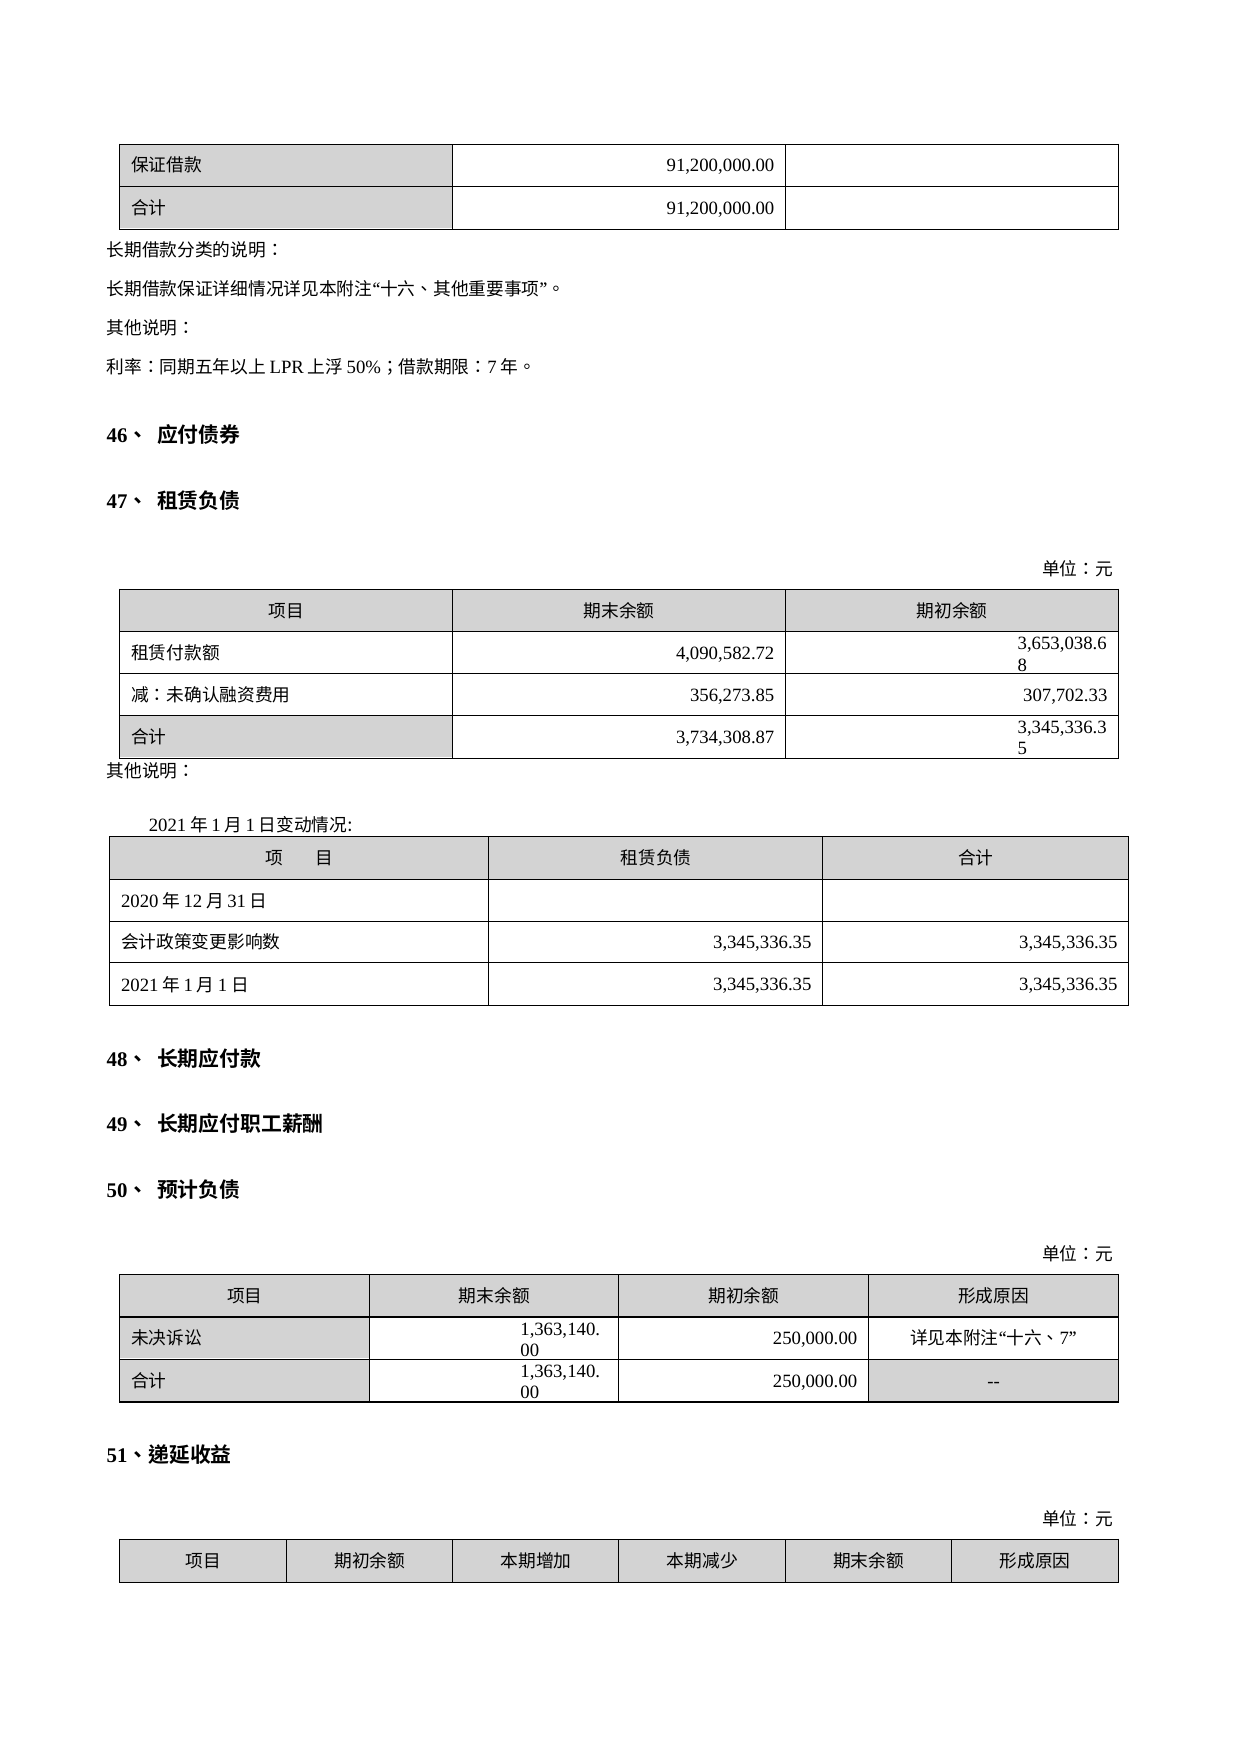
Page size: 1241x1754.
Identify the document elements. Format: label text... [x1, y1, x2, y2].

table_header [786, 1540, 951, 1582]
subtitle 48、 长期应付款 [106, 1044, 1132, 1072]
text 单位：元 [1042, 1241, 1132, 1266]
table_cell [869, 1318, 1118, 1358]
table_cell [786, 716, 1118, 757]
text 长期借款分类的说明： [106, 238, 1132, 262]
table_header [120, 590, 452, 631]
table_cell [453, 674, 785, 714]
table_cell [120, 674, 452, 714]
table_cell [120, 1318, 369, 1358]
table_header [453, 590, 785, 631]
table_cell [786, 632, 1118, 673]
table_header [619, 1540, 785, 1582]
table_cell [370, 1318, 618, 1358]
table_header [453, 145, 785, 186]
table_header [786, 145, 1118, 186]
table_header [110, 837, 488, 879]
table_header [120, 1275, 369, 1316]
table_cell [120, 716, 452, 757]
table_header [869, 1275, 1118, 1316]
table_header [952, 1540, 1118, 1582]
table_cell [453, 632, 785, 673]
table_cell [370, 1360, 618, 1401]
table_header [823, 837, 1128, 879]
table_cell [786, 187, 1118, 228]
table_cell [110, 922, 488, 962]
text 其他说明： [106, 315, 1132, 339]
subtitle 50、 预计负债 [106, 1176, 1132, 1204]
text 利率：同期五年以上LPR上浮50%；借款期限：7年。 [106, 354, 1132, 378]
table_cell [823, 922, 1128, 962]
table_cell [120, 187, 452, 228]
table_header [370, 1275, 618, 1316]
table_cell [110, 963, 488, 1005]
text 2021年1月1日变动情况: [148, 812, 1132, 836]
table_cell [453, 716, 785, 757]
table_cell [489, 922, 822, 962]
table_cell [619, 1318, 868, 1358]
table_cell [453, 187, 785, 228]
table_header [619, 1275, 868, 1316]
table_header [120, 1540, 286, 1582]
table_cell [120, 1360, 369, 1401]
text 单位：元 [1042, 1506, 1132, 1530]
subtitle 47、 租赁负债 [106, 486, 1132, 514]
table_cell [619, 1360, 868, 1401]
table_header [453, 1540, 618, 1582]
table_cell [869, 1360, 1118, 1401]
text 单位：元 [1042, 556, 1132, 580]
text 长期借款保证详细情况详见本附注“十六、其他重要事项”。 [106, 277, 1132, 301]
subtitle 51、递延收益 [106, 1440, 1132, 1468]
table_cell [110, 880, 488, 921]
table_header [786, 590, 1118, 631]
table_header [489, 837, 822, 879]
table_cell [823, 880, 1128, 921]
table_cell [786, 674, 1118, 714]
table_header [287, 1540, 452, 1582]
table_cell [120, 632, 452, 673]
subtitle 49、 长期应付职工薪酬 [106, 1109, 1132, 1138]
text 其他说明： [106, 758, 1132, 783]
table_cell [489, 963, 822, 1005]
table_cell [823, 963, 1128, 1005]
subtitle 46、 应付债券 [106, 420, 1132, 448]
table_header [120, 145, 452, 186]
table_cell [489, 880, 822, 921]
